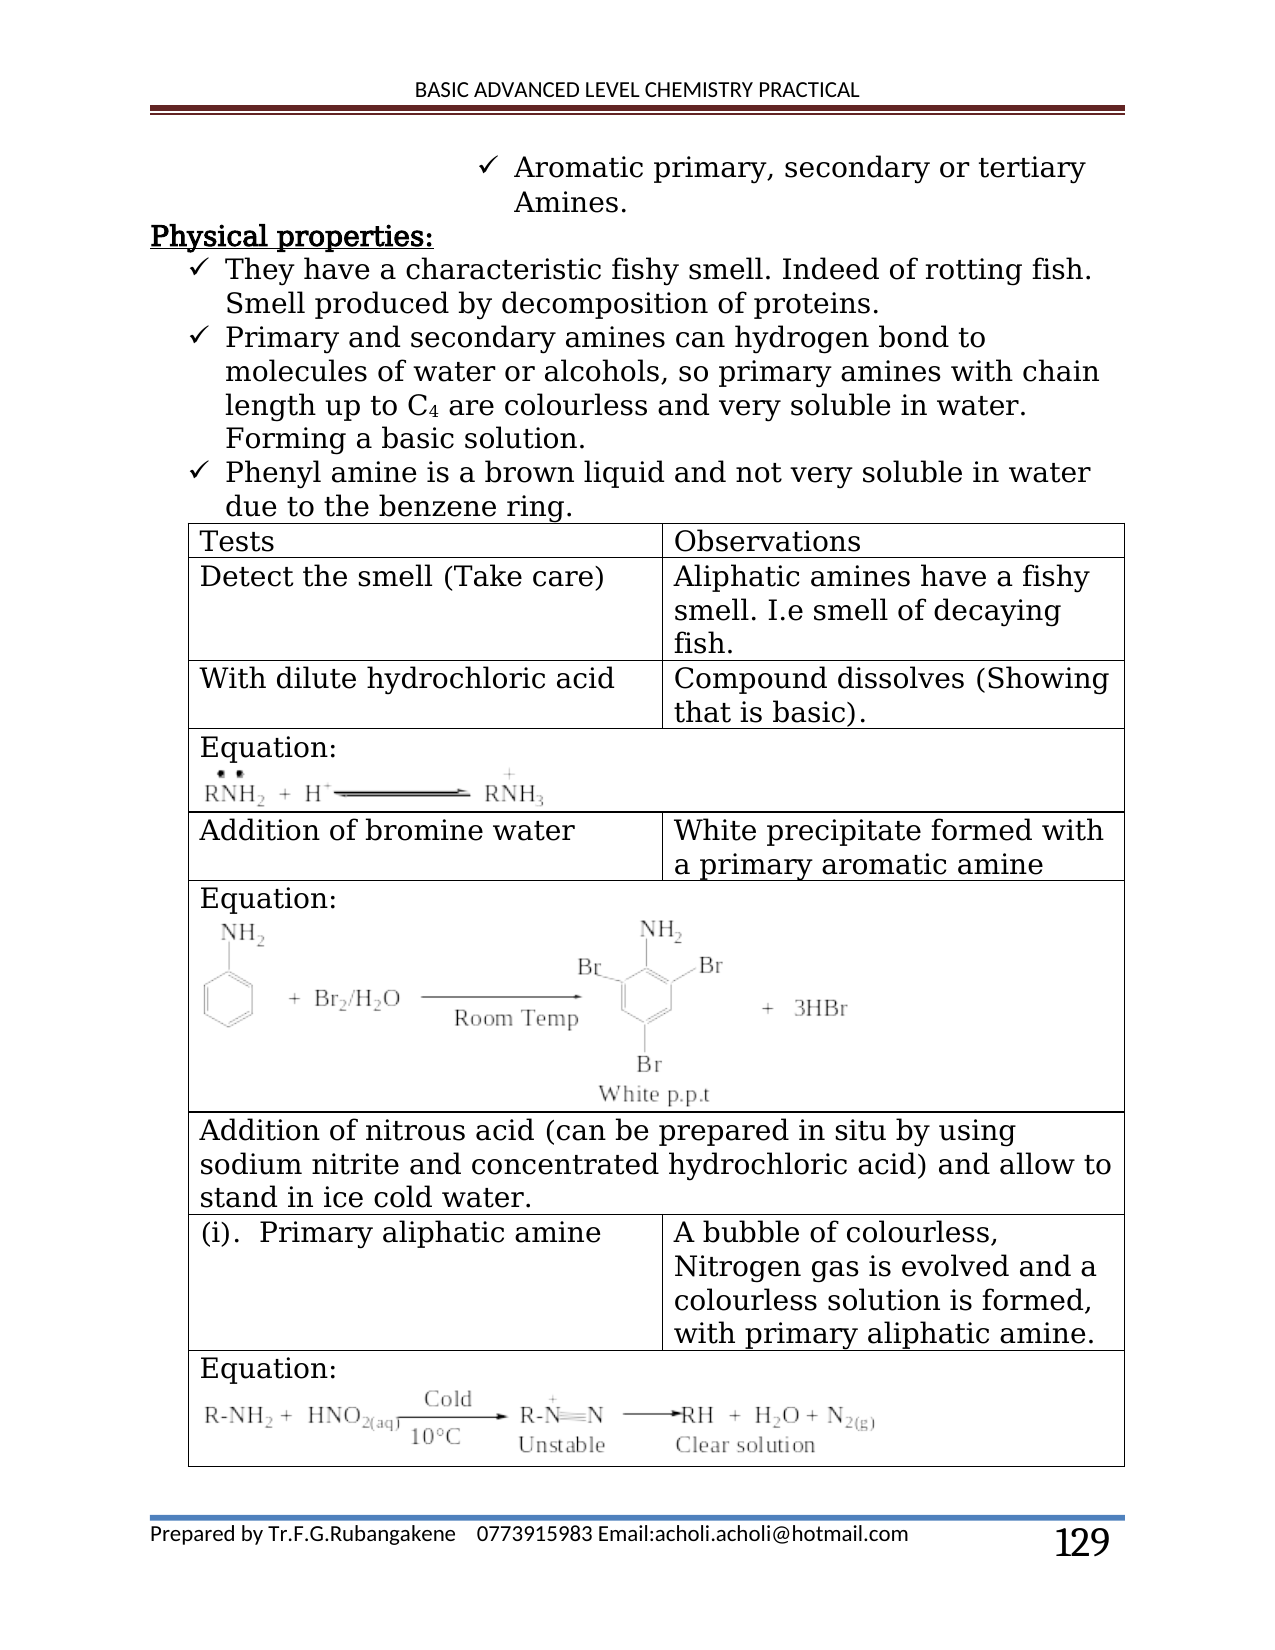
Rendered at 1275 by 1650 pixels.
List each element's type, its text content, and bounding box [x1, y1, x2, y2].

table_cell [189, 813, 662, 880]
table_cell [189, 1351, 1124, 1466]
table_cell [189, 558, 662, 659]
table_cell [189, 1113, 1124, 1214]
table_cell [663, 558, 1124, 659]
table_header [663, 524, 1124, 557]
list They have a characteristic fishy smell. Indeed of rotting fish. Smell produced by decomposition of proteins. [187, 252, 1125, 319]
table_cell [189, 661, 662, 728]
list Aromatic primary, secondary or tertiary Amines. [477, 150, 1125, 218]
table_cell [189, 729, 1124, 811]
list Phenyl amine is a brown liquid and not very soluble in water due to the benzene ring. [187, 455, 1125, 522]
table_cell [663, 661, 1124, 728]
list Primary and secondary amines can hydrogen bond to molecules of water or alcohols, so primary amines with chain length up to C4 are colourless and very soluble in water. Forming a basic solution. [187, 319, 1125, 455]
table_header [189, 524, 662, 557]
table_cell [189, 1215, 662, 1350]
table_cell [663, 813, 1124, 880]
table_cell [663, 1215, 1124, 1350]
text Physical properties: [150, 218, 1125, 252]
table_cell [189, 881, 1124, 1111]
